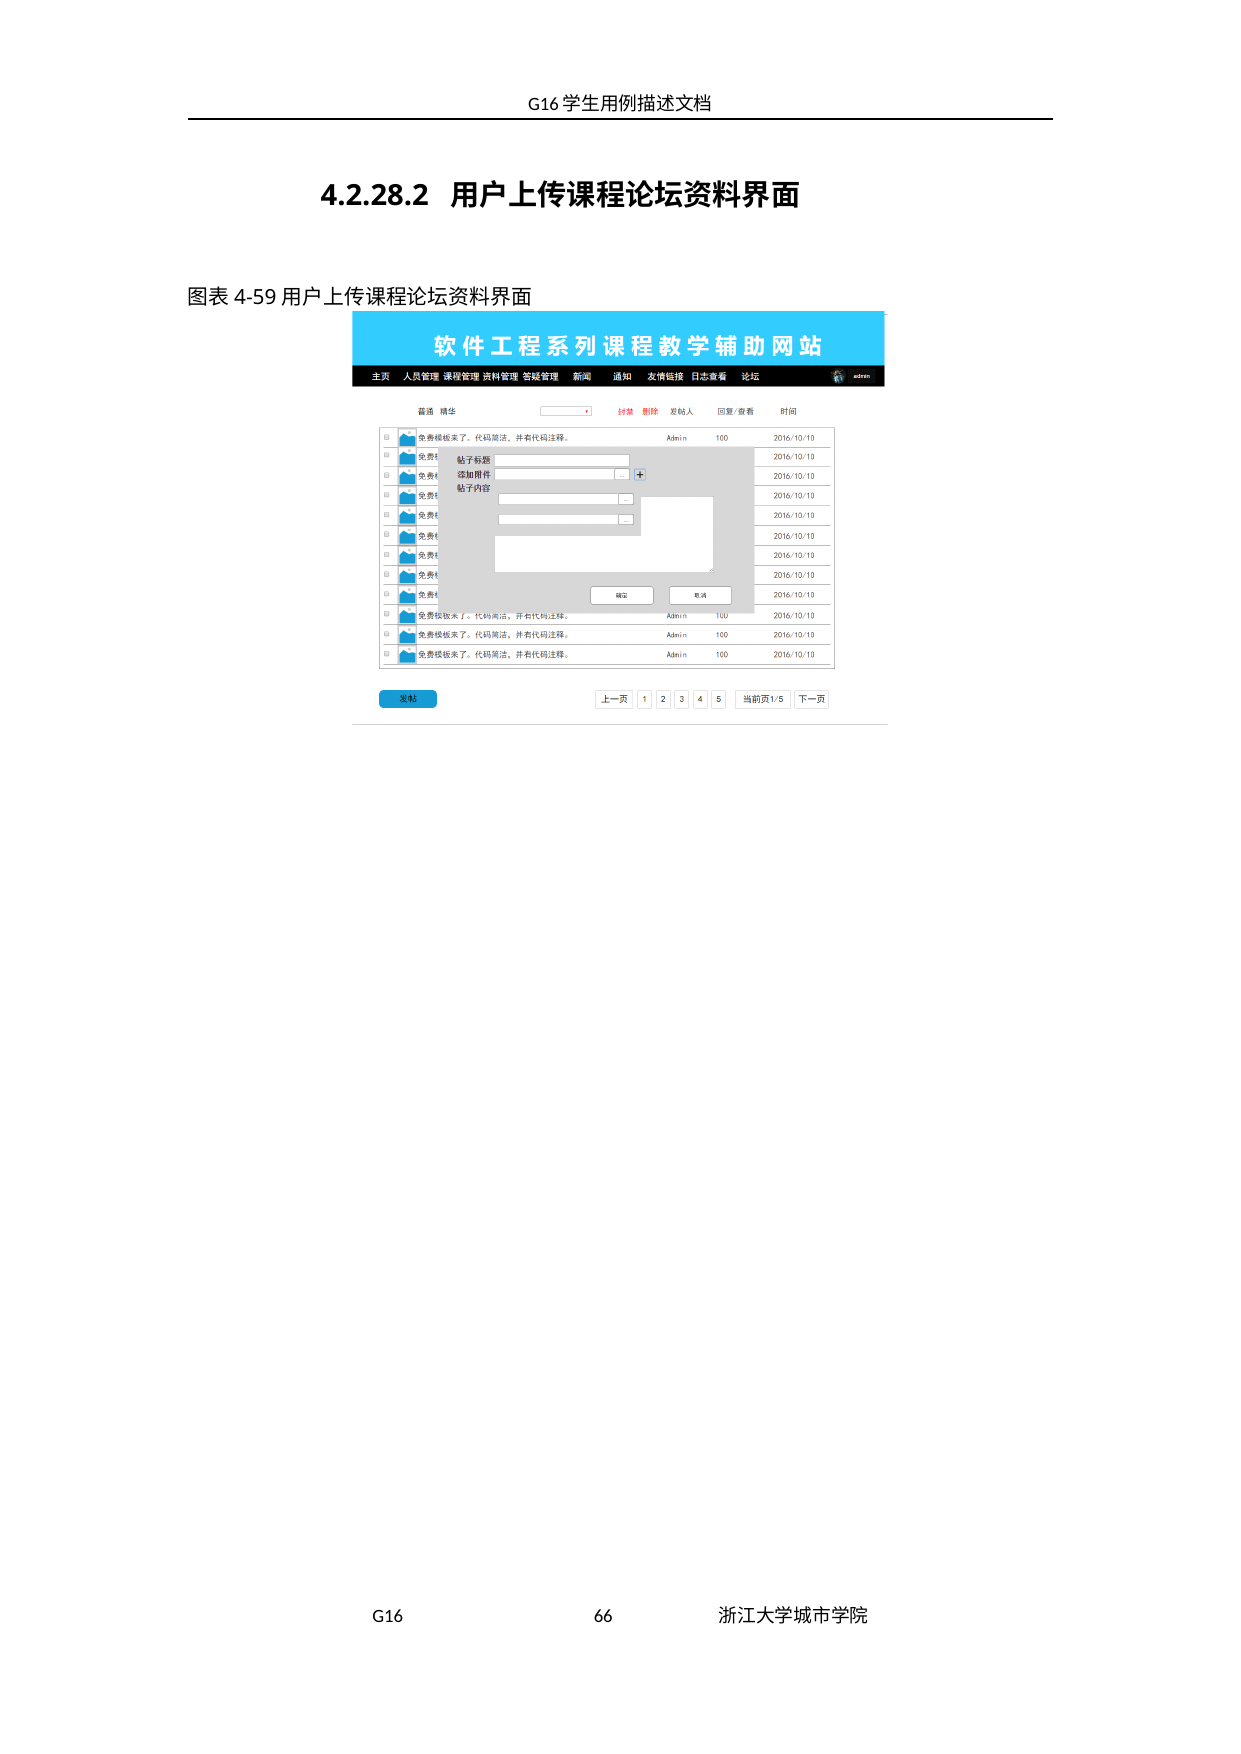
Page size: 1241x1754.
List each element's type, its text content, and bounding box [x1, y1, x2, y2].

subtitle 用户上传课程论坛资料界面 [320, 160, 1053, 225]
picture [352, 311, 888, 725]
